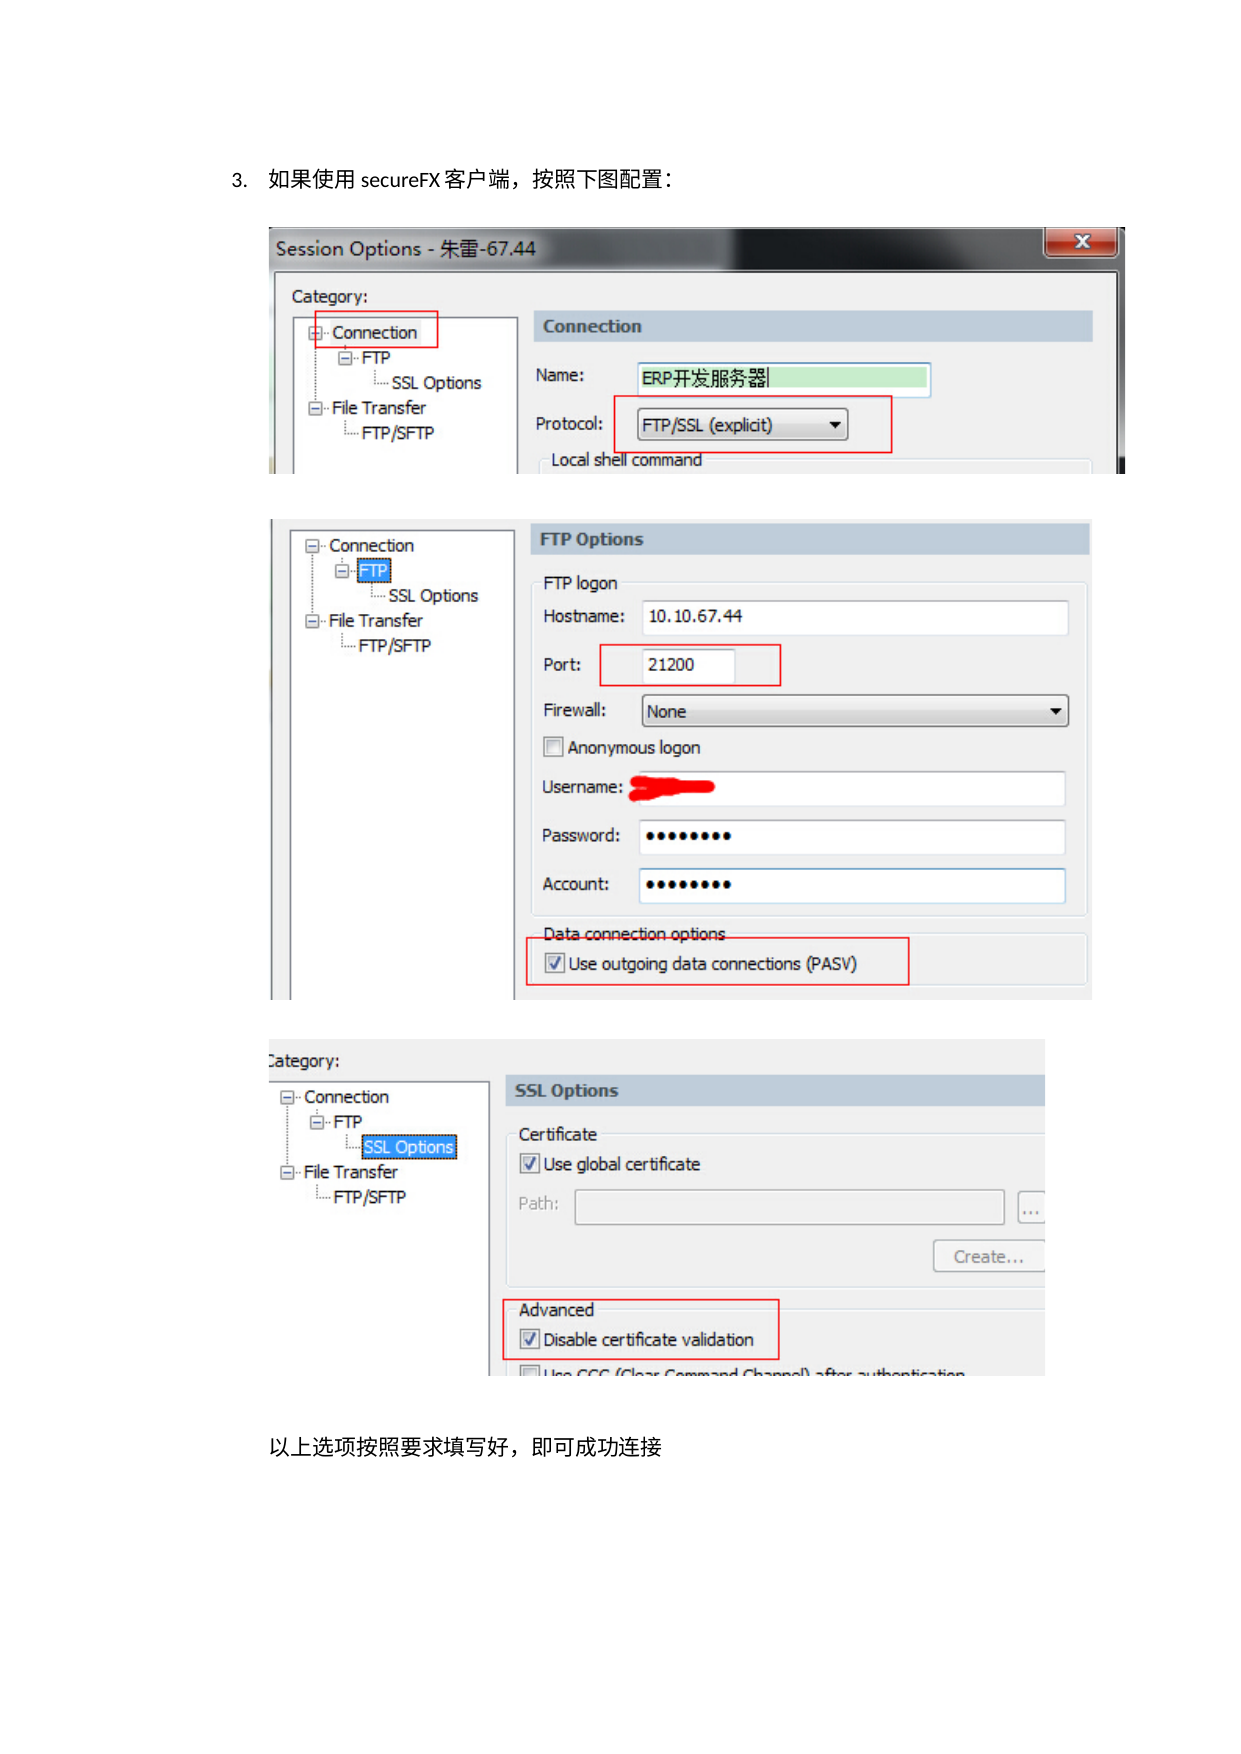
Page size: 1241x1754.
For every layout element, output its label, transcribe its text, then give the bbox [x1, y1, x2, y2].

picture [268, 227, 1125, 474]
list 以上选项按照要求填写好，即可成功连接 [269, 1429, 1053, 1462]
picture [268, 1039, 1046, 1376]
list 如果使用secureFX客户端，按照下图配置： [231, 162, 1053, 194]
picture [268, 519, 1093, 1000]
